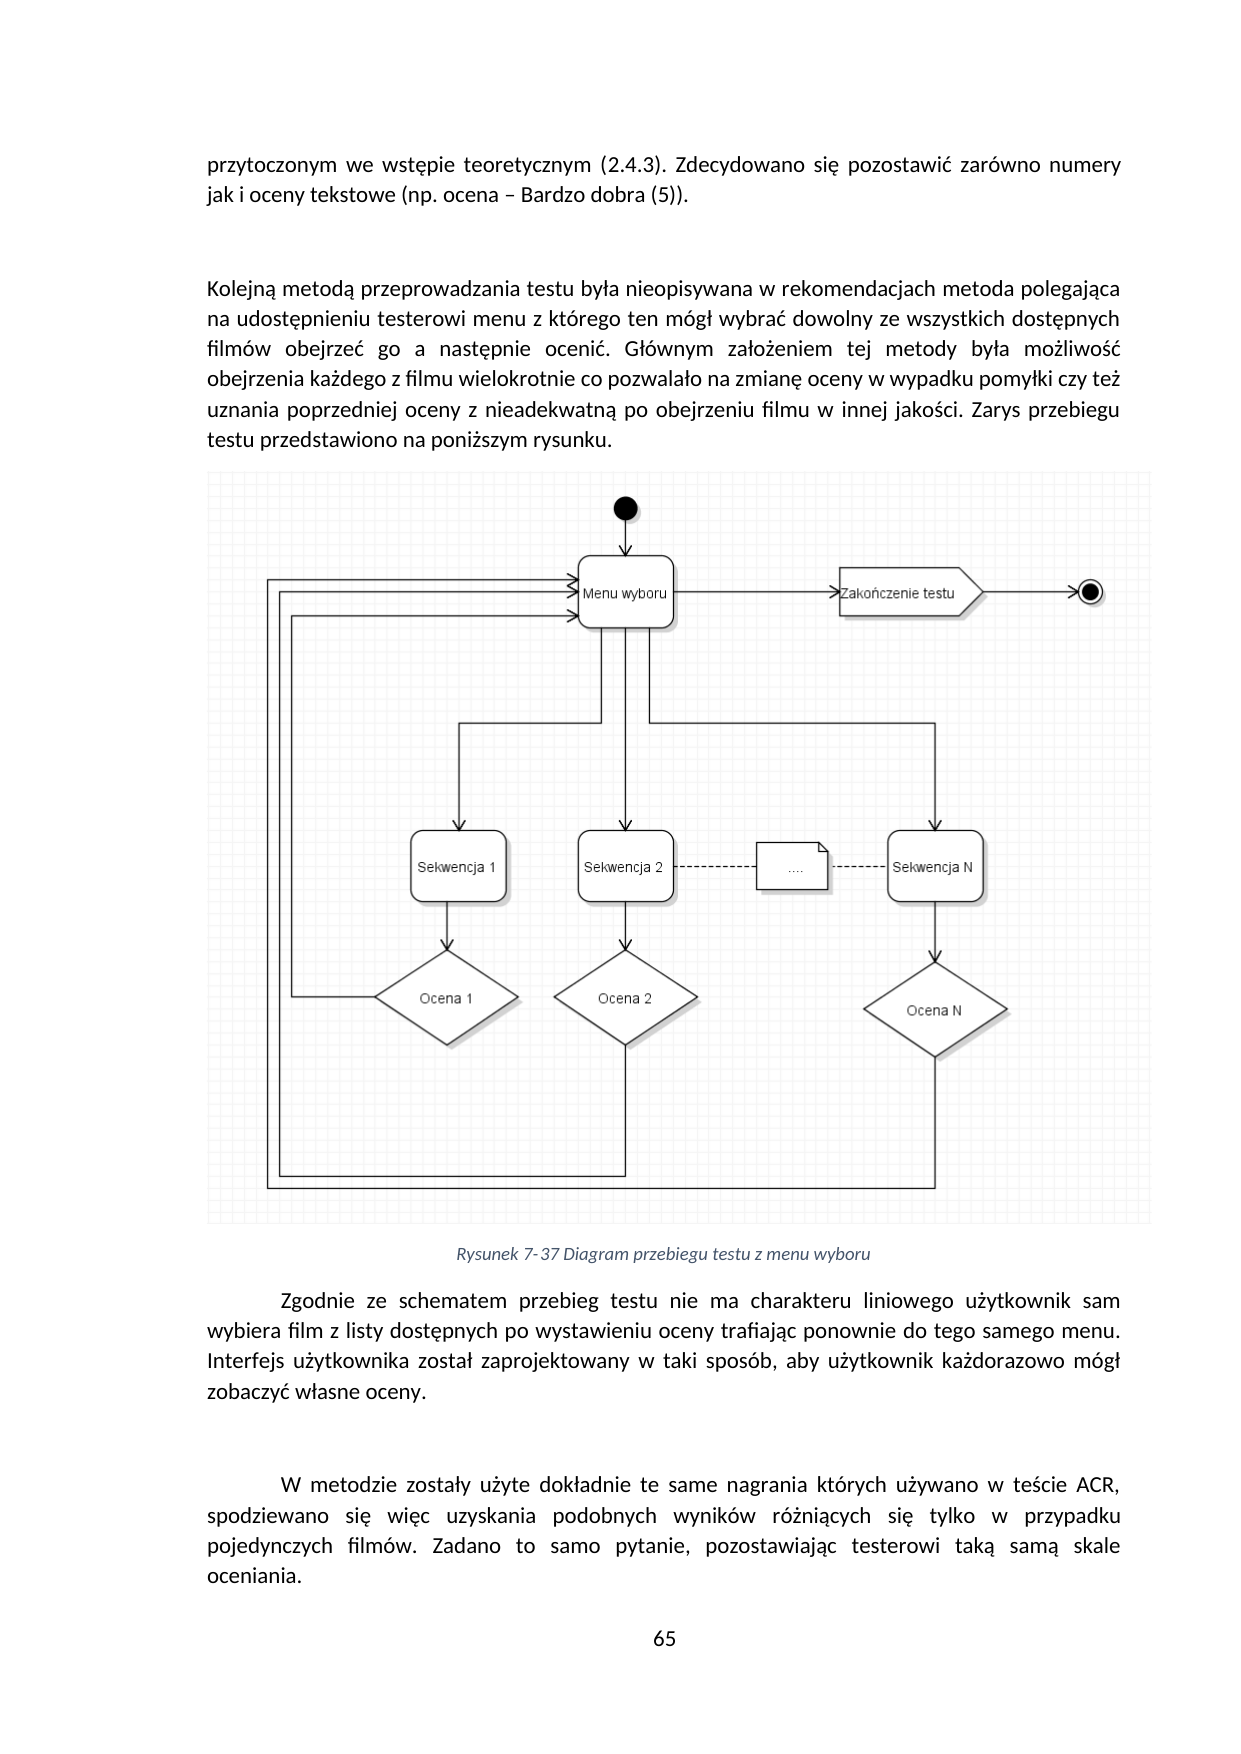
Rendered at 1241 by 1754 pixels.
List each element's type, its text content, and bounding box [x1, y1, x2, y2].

text Rysunek 7-37 Diagram przebiegu testu z menu wyboru [207, 1242, 1122, 1265]
text Zgodnie ze schematem przebieg testu nie ma charakteru liniowego użytkownik sam wybiera film z listy dostępnych po wystawieniu oceny trafiając ponownie do tego samego menu. Interfejs użytkownika został zaprojektowany w taki sposób, aby użytkownik każdorazowo mógł zobaczyć własne oceny. [207, 1286, 1122, 1405]
text Kolejną metodą przeprowadzania testu była nieopisywana w rekomendacjach metoda polegająca na udostępnieniu testerowi menu z którego ten mógł wybrać dowolny ze wszystkich dostępnych filmów obejrzeć go a następnie ocenić. Głównym założeniem tej metody była możliwość obejrzenia każdego z filmu wielokrotnie co pozwalało na zmianę oceny w wypadku pomyłki czy też uznania poprzedniej oceny z nieadekwatną po obejrzeniu filmu w innej jakości. Zarys przebiegu testu przedstawiono na poniższym rysunku. [207, 274, 1122, 453]
text W metodzie zostały użyte dokładnie te same nagrania których używano w teście ACR, spodziewano się więc uzyskania podobnych wyników różniących się tylko w przypadku pojedynczych filmów. Zadano to samo pytanie, pozostawiając testerowi taką samą skale oceniania. [207, 1471, 1122, 1589]
picture [206, 471, 1152, 1224]
